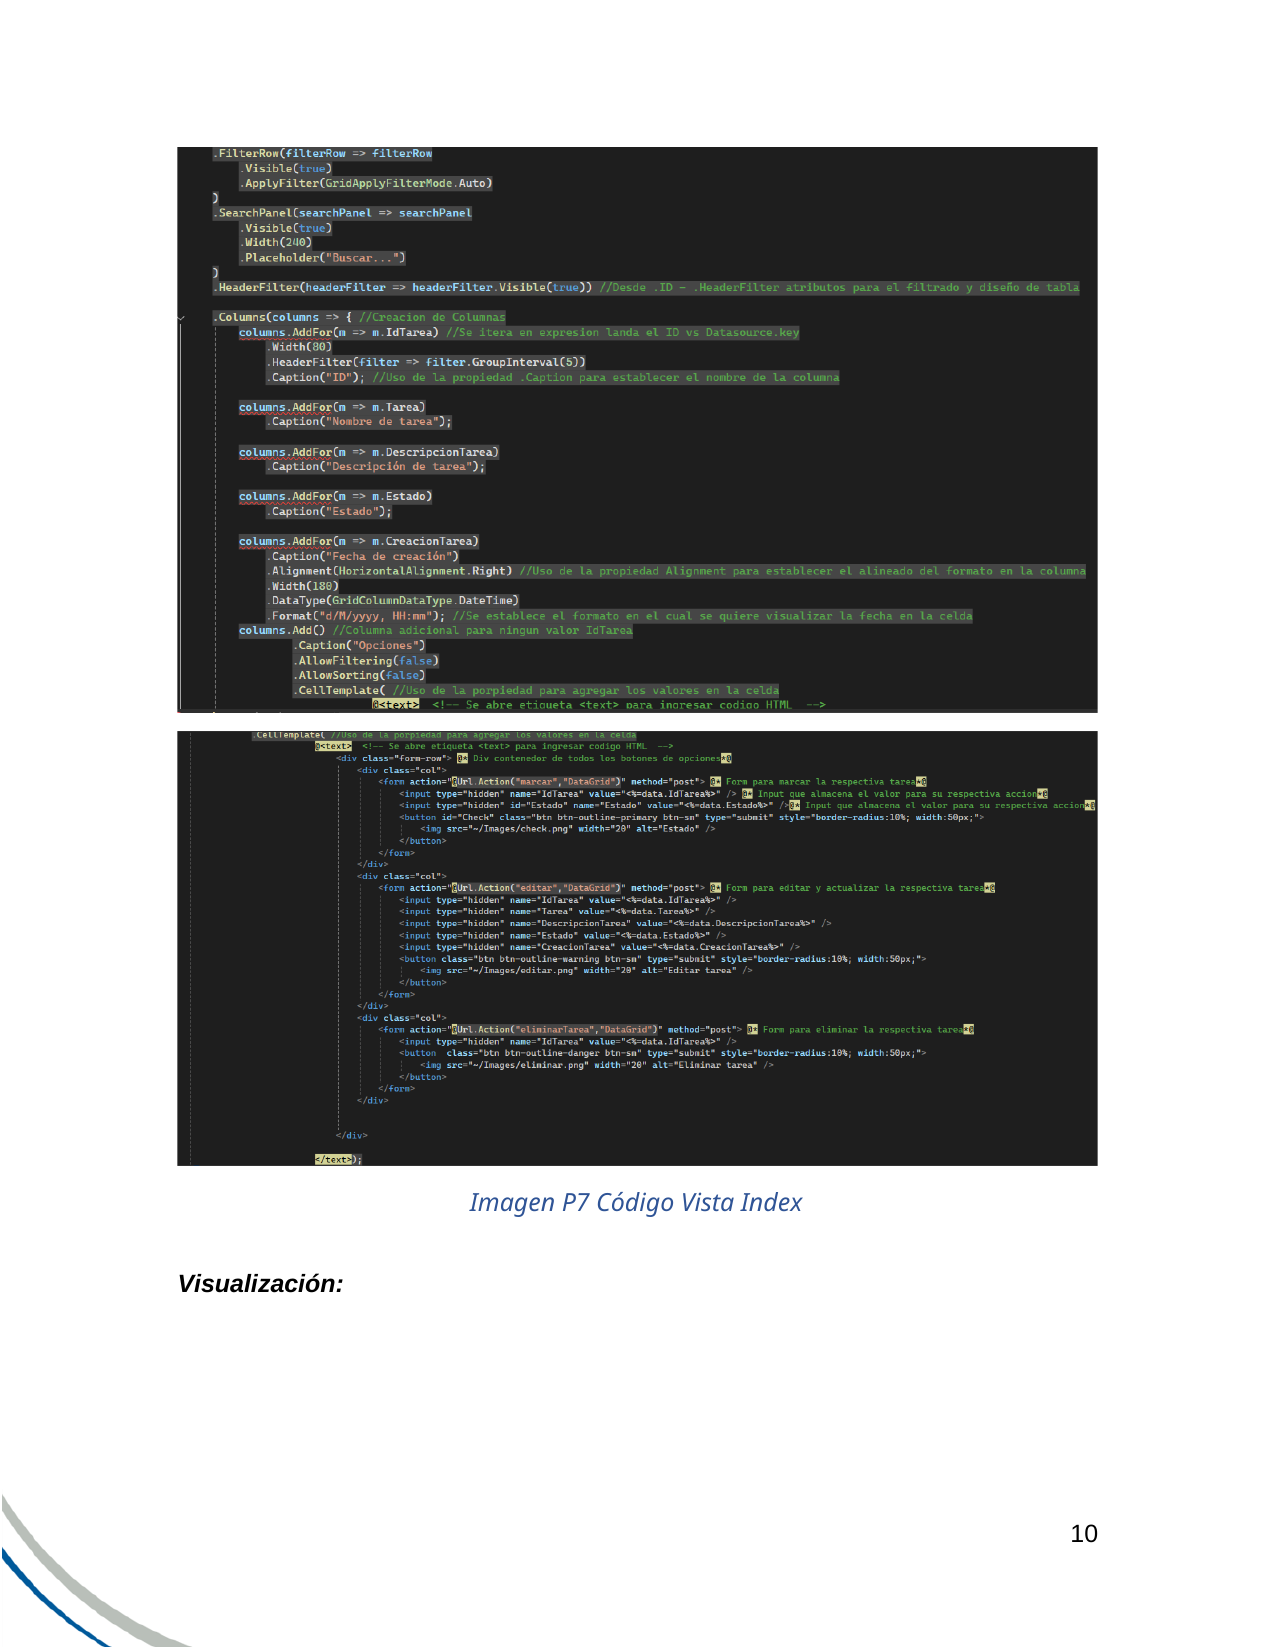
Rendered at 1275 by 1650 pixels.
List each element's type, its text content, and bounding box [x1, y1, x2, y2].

subtitle Imagen P7 Código Vista Index [177, 1184, 1098, 1218]
picture [2, 1489, 193, 1647]
picture [177, 731, 1098, 1166]
picture [177, 147, 1098, 713]
text Visualización: [177, 1269, 1098, 1297]
